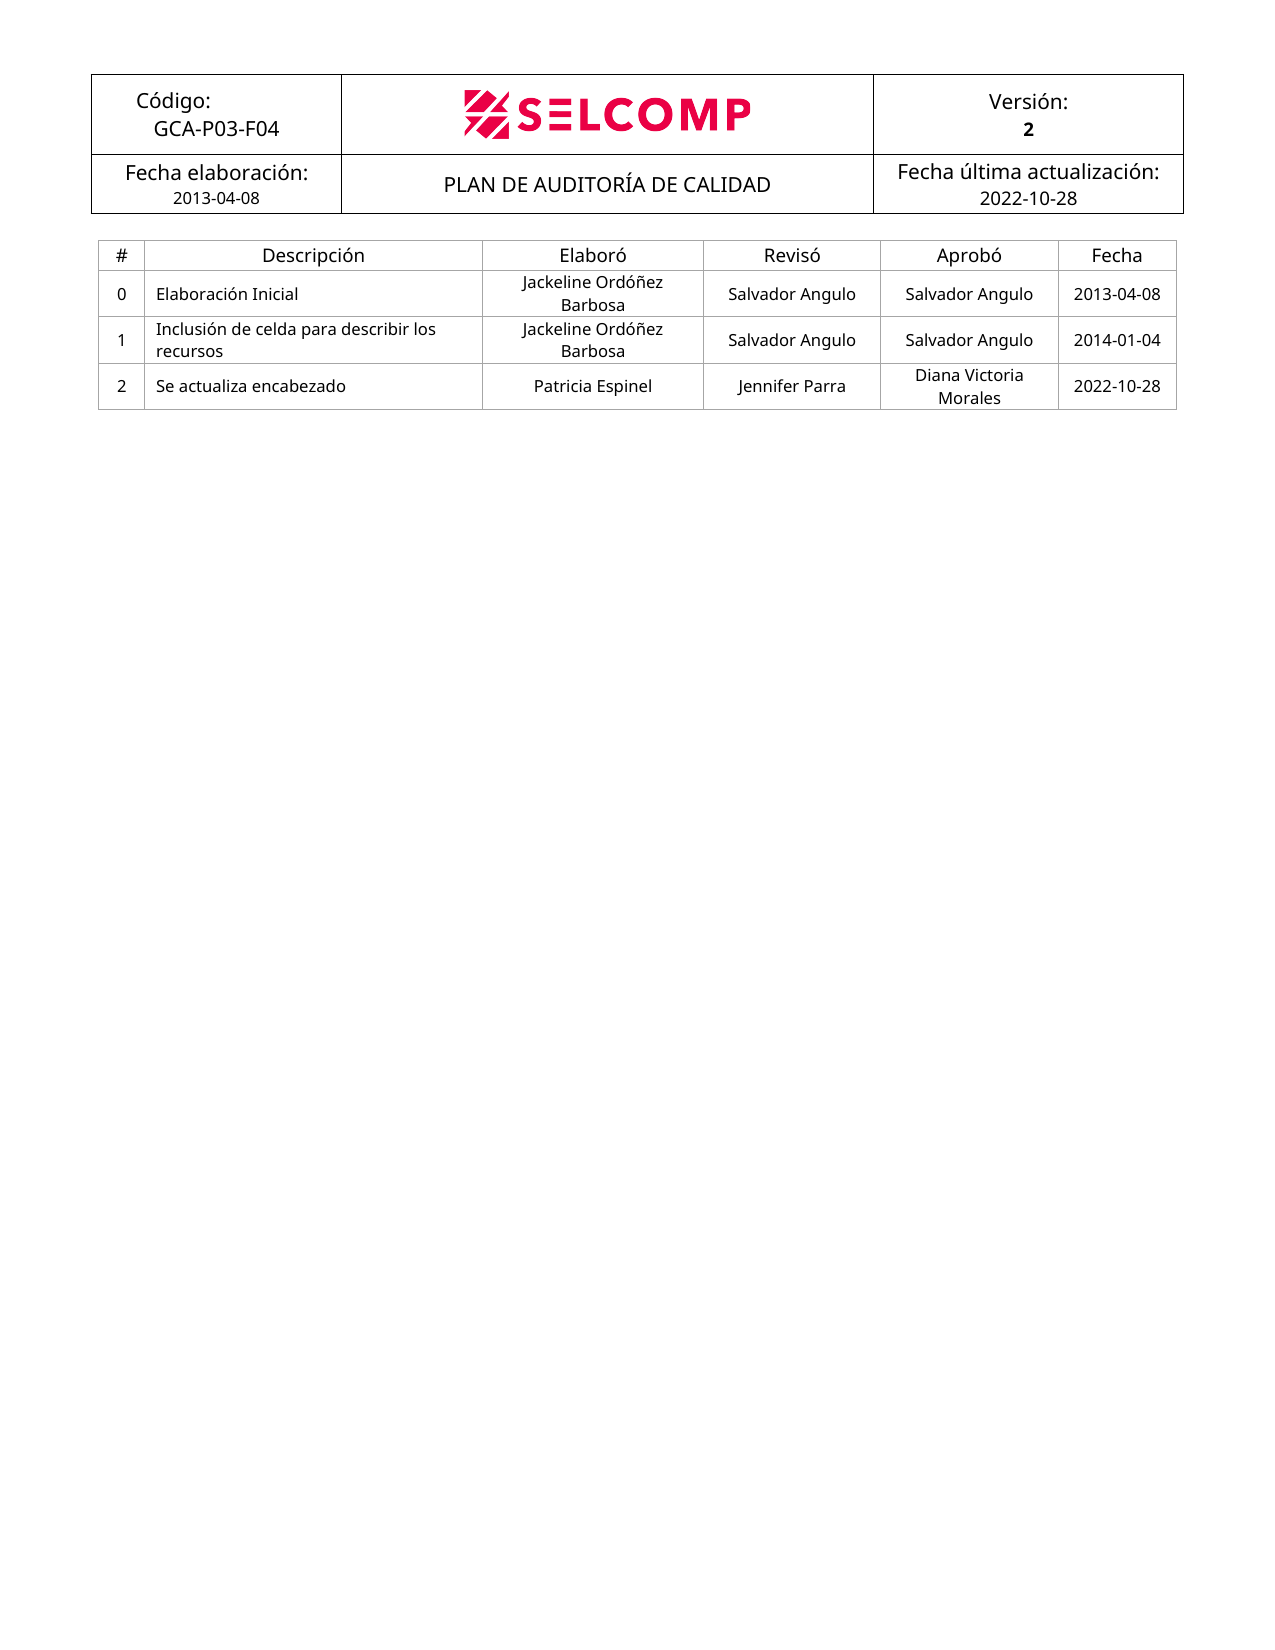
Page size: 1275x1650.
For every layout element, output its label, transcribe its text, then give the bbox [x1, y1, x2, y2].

table_header Descripción [145, 241, 482, 270]
table_cell Patricia Espinel [483, 364, 703, 409]
table_cell 2014-01-04 [1059, 317, 1176, 363]
table_cell Salvador Angulo [704, 317, 880, 363]
table_header Revisó [704, 241, 880, 270]
table_header Aprobó [881, 241, 1058, 270]
table_cell Salvador Angulo [704, 271, 880, 316]
table_header Elaboró [483, 241, 703, 270]
table_cell Elaboración Inicial [145, 271, 482, 316]
table_cell Se actualiza encabezado [145, 364, 482, 409]
table_cell 1 [99, 317, 144, 363]
table_cell 2022-10-28 [1059, 364, 1176, 409]
table_cell Jackeline Ordóñez Barbosa [483, 317, 703, 363]
table_cell 0 [99, 271, 144, 316]
table_cell Jackeline Ordóñez Barbosa [483, 271, 703, 316]
table_cell Jennifer Parra [704, 364, 880, 409]
table_cell Diana Victoria Morales [881, 364, 1058, 409]
table_cell Salvador Angulo [881, 271, 1058, 316]
table_cell 2 [99, 364, 144, 409]
table_cell Inclusión de celda para describir los recursos [145, 317, 482, 363]
table_header Fecha [1059, 241, 1176, 270]
table_cell 2013-04-08 [1059, 271, 1176, 316]
table_header # [99, 241, 144, 270]
table_cell Salvador Angulo [881, 317, 1058, 363]
picture [464, 90, 751, 139]
